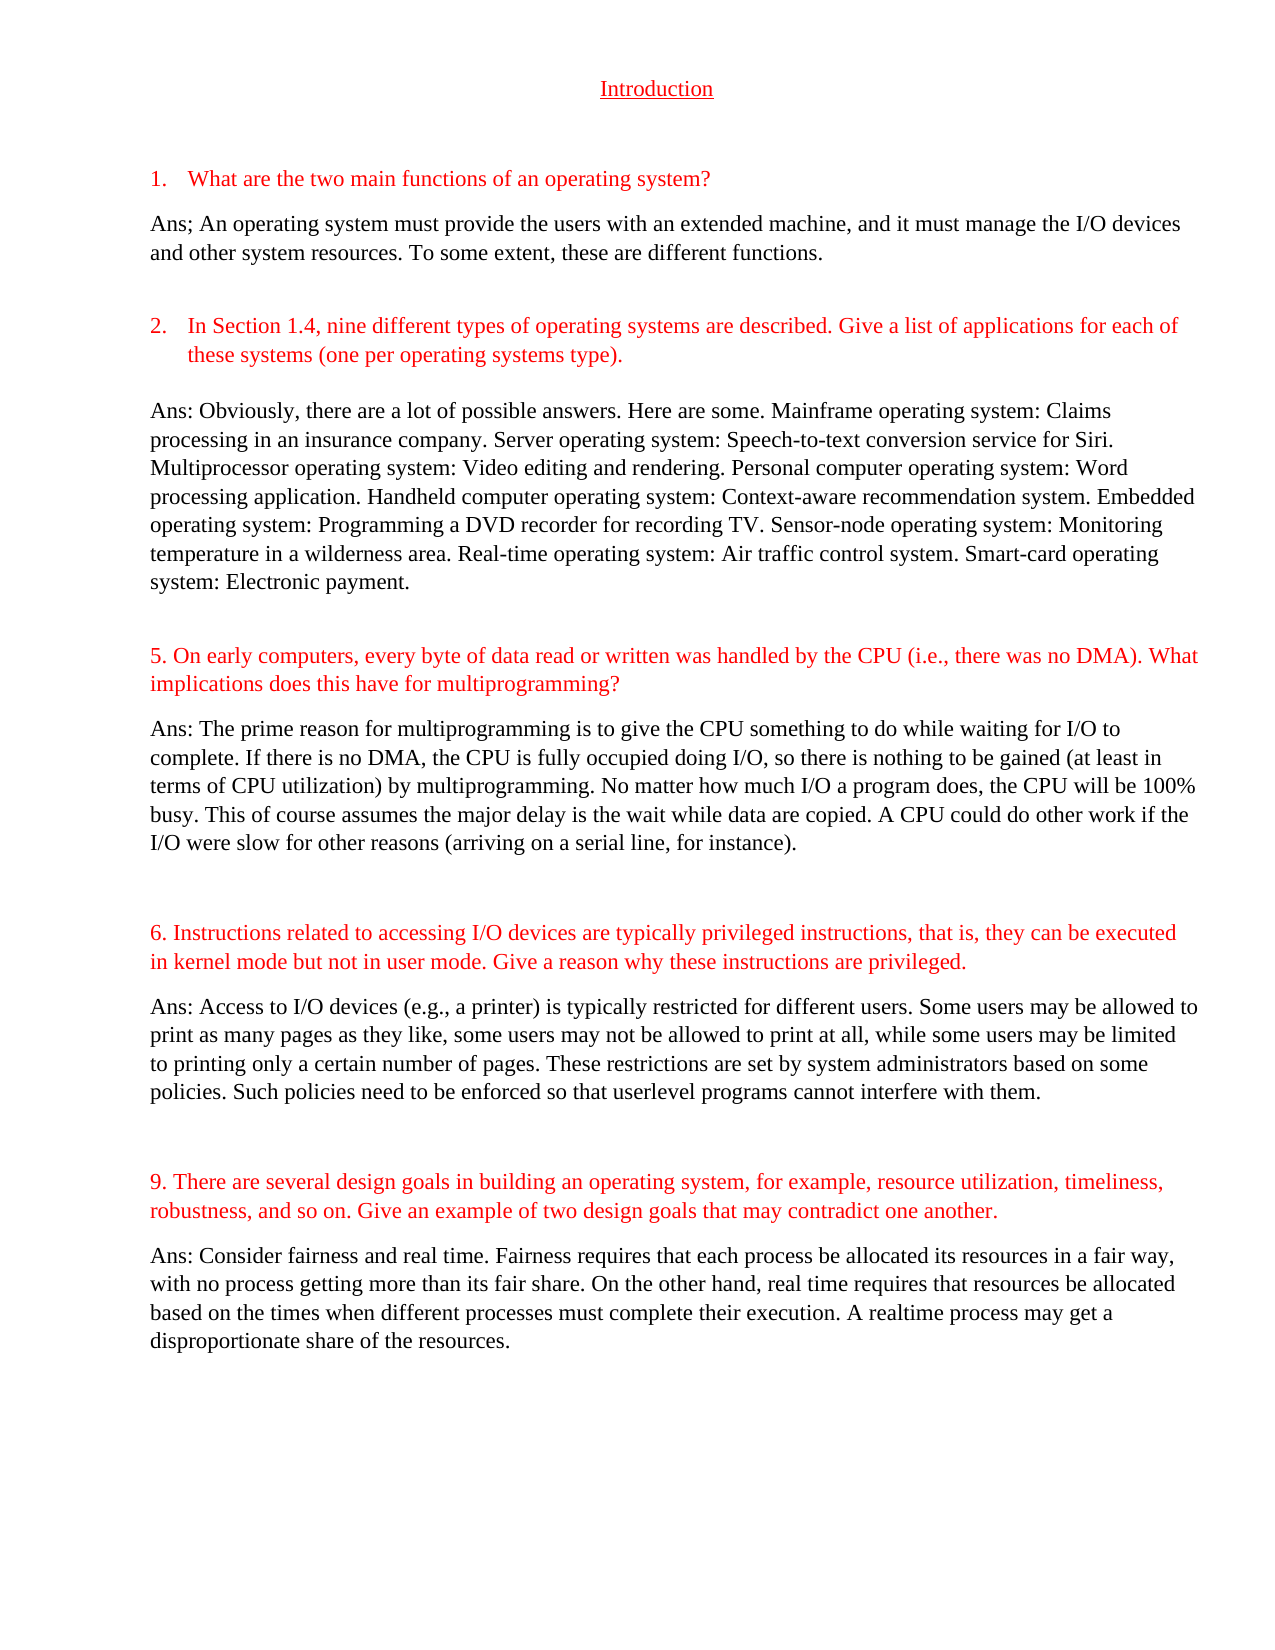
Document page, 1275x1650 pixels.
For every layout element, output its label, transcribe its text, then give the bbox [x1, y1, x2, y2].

text Ans: Consider fairness and real time. Fairness requires that each process be allocated its resources in a fair way, with no process getting more than its fair share. On the other hand, real time requires that resources be allocated based on the times when different processes must complete their execution. A realtime process may get a disproportionate share of the resources. [150, 1242, 1200, 1353]
text Ans: The prime reason for multiprogramming is to give the CPU something to do while waiting for I/O to complete. If there is no DMA, the CPU is fully occupied doing I/O, so there is nothing to be gained (at least in terms of CPU utilization) by multiprogramming. No matter how much I/O a program does, the CPU will be 100% busy. This of course assumes the major delay is the wait while data are copied. A CPU could do other work if the I/O were slow for other reasons (arriving on a serial line, for instance). [150, 715, 1200, 855]
text 5. On early computers, every byte of data read or written was handled by the CPU (i.e., there was no DMA). What implications does this have for multiprogramming? [150, 642, 1200, 697]
text Ans: Access to I/O devices (e.g., a printer) is typically restricted for different users. Some users may be allowed to print as many pages as they like, some users may not be allowed to print at all, while some users may be limited to printing only a certain number of pages. These restrictions are set by system administrators based on some policies. Such policies need to be enforced so that userlevel programs cannot interfere with them. [150, 993, 1200, 1104]
text 6. Instructions related to accessing I/O devices are typically privileged instructions, that is, they can be executed in kernel mode but not in user mode. Give a reason why these instructions are privileged. [150, 919, 1200, 974]
text Introduction [525, 75, 1200, 101]
list In Section 1.4, nine different types of operating systems are described. Give a list of applications for each of these systems (one per operating systems type). [150, 312, 1200, 367]
text 9. There are several design goals in building an operating system, for example, resource utilization, timeliness, robustness, and so on. Give an example of two design goals that may contradict one another. [150, 1168, 1200, 1223]
text Ans; An operating system must provide the users with an extended machine, and it must manage the I/O devices and other system resources. To some extent, these are different functions. [150, 210, 1200, 265]
list What are the two main functions of an operating system? [150, 165, 1200, 192]
list Ans: Obviously, there are a lot of possible answers. Here are some. Mainframe operating system: Claims processing in an insurance company. Server operating system: Speech-to-text conversion service for Siri. Multiprocessor operating system: Video editing and rendering. Personal computer operating system: Word processing application. Handheld computer operating system: Context-aware recommendation system. Embedded operating system: Programming a DVD recorder for recording TV. Sensor-node operating system: Monitoring temperature in a wilderness area. Real-time operating system: Air traffic control system. Smart-card operating system: Electronic payment. [150, 398, 1200, 594]
